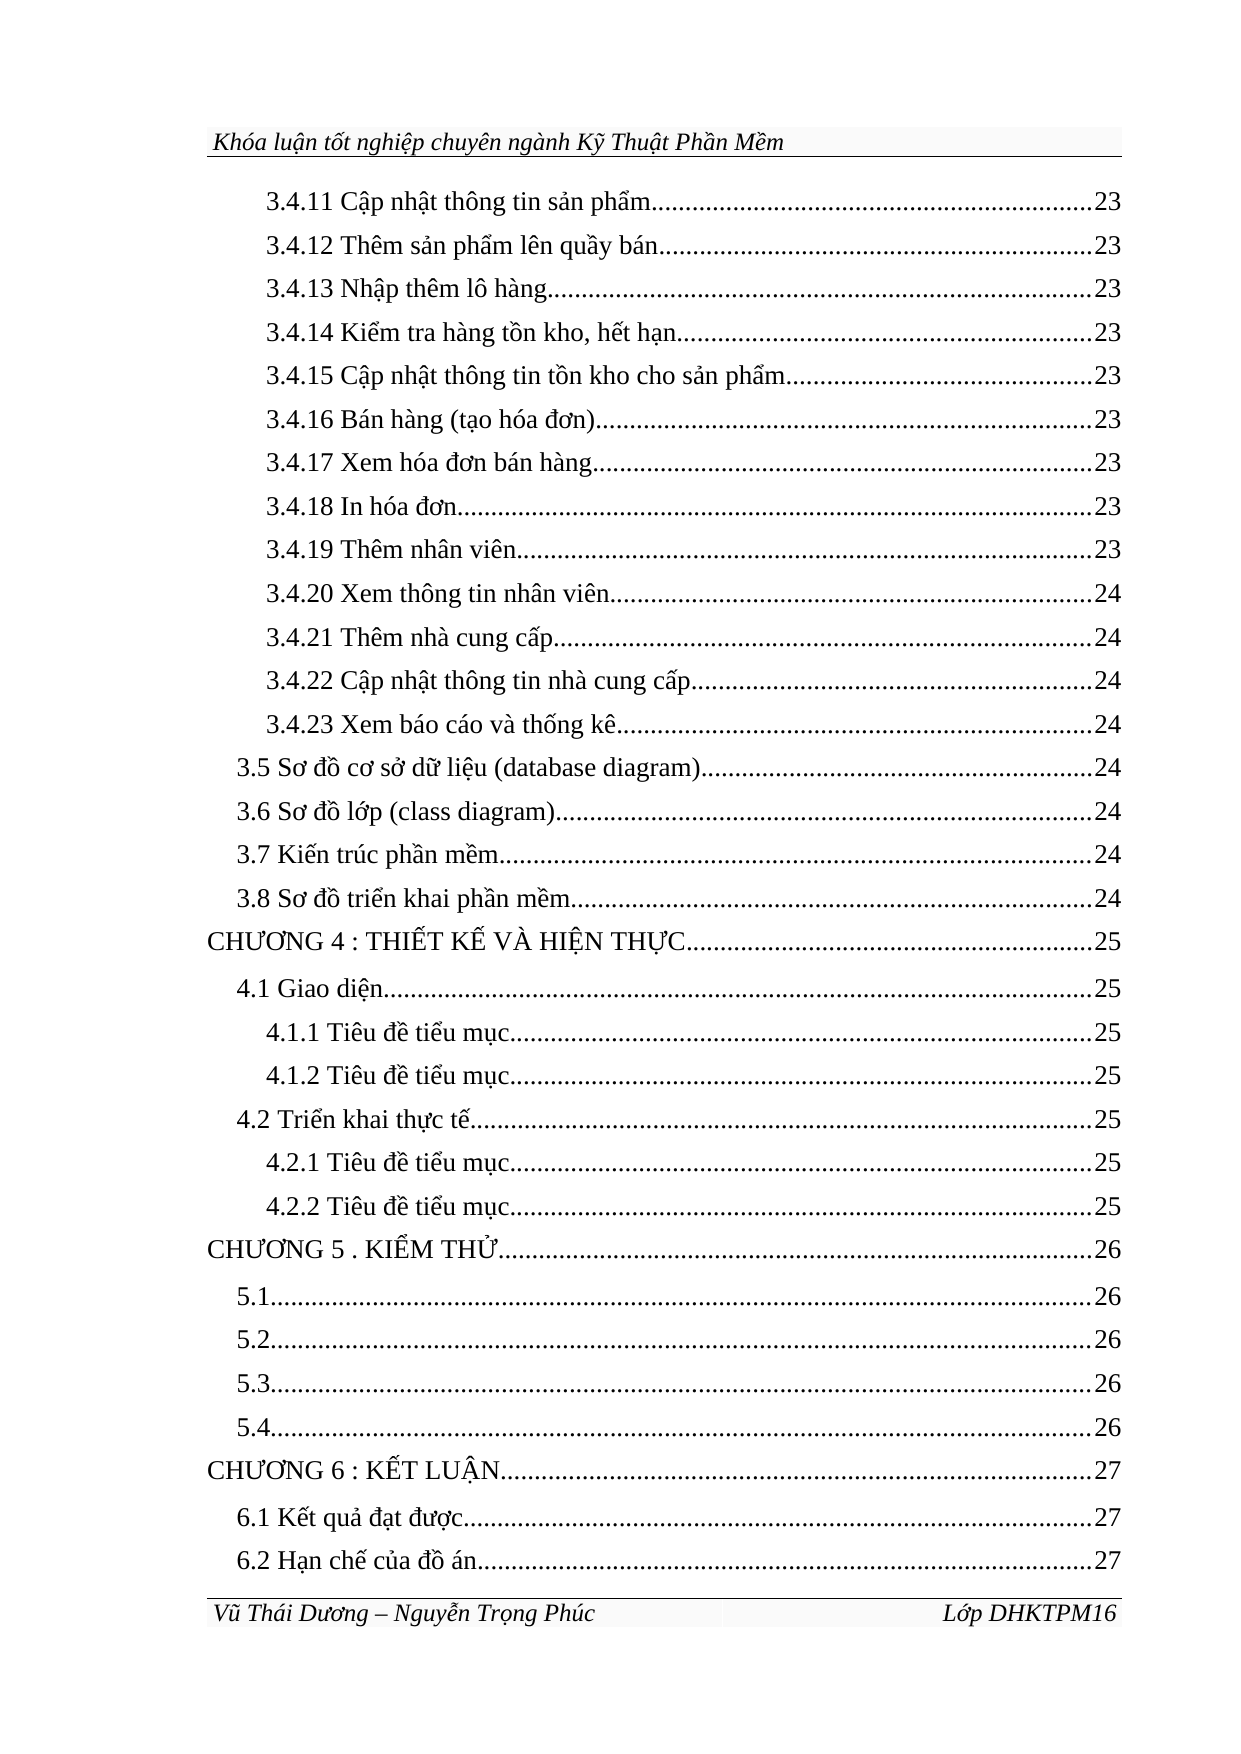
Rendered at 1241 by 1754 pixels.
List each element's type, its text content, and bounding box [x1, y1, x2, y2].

text 3.4.12 Thêm sản phẩm lên quầy bán 23 [266, 229, 1122, 260]
text 3.4.23 Xem báo cáo và thống kê 24 [266, 708, 1122, 739]
text 3.4.19 Thêm nhân viên 23 [266, 534, 1122, 565]
text 3.8 Sơ đồ triển khai phần mềm 24 [236, 882, 1122, 913]
text 5.2 26 [236, 1324, 1122, 1355]
text 4.2.2 Tiêu đề tiểu mục 25 [266, 1190, 1122, 1221]
text 3.4.21 Thêm nhà cung cấp 24 [266, 621, 1122, 652]
text 3.7 Kiến trúc phần mềm 24 [236, 838, 1122, 869]
text 3.4.16 Bán hàng (tạo hóa đơn) 23 [266, 403, 1122, 434]
text CHƯƠNG 4 : THIẾT KẾ VÀ HIỆN THỰC 25 [207, 926, 1122, 957]
text 5.1 26 [236, 1280, 1122, 1311]
text 4.1.2 Tiêu đề tiểu mục 25 [266, 1059, 1122, 1090]
text 3.4.20 Xem thông tin nhân viên 24 [266, 577, 1122, 608]
text 6.2 Hạn chế của đồ án 27 [236, 1544, 1122, 1576]
text 5.4 26 [236, 1411, 1122, 1442]
text 3.4.17 Xem hóa đơn bán hàng 23 [266, 447, 1122, 478]
text 3.4.11 Cập nhật thông tin sản phẩm 23 [266, 185, 1122, 216]
text 4.2 Triển khai thực tế 25 [236, 1103, 1122, 1134]
text 6.1 Kết quả đạt được 27 [236, 1501, 1122, 1532]
text 5.3 26 [236, 1367, 1122, 1398]
text 3.4.22 Cập nhật thông tin nhà cung cấp 24 [266, 664, 1122, 695]
text 4.2.1 Tiêu đề tiểu mục 25 [266, 1146, 1122, 1177]
text 3.4.18 In hóa đơn 23 [266, 490, 1122, 521]
text 3.6 Sơ đồ lớp (class diagram) 24 [236, 795, 1122, 826]
text 4.1 Giao diện 25 [236, 972, 1122, 1003]
text 3.4.13 Nhập thêm lô hàng 23 [266, 272, 1122, 303]
text 3.4.15 Cập nhật thông tin tồn kho cho sản phẩm 23 [266, 359, 1122, 391]
text 4.1.1 Tiêu đề tiểu mục 25 [266, 1016, 1122, 1047]
text CHƯƠNG 6 : KẾT LUẬN 27 [207, 1454, 1122, 1485]
text 3.4.14 Kiểm tra hàng tồn kho, hết hạn 23 [266, 316, 1122, 347]
text CHƯƠNG 5 . KIỂM THỬ 26 [207, 1233, 1122, 1264]
text 3.5 Sơ đồ cơ sở dữ liệu (database diagram) 24 [236, 751, 1122, 782]
